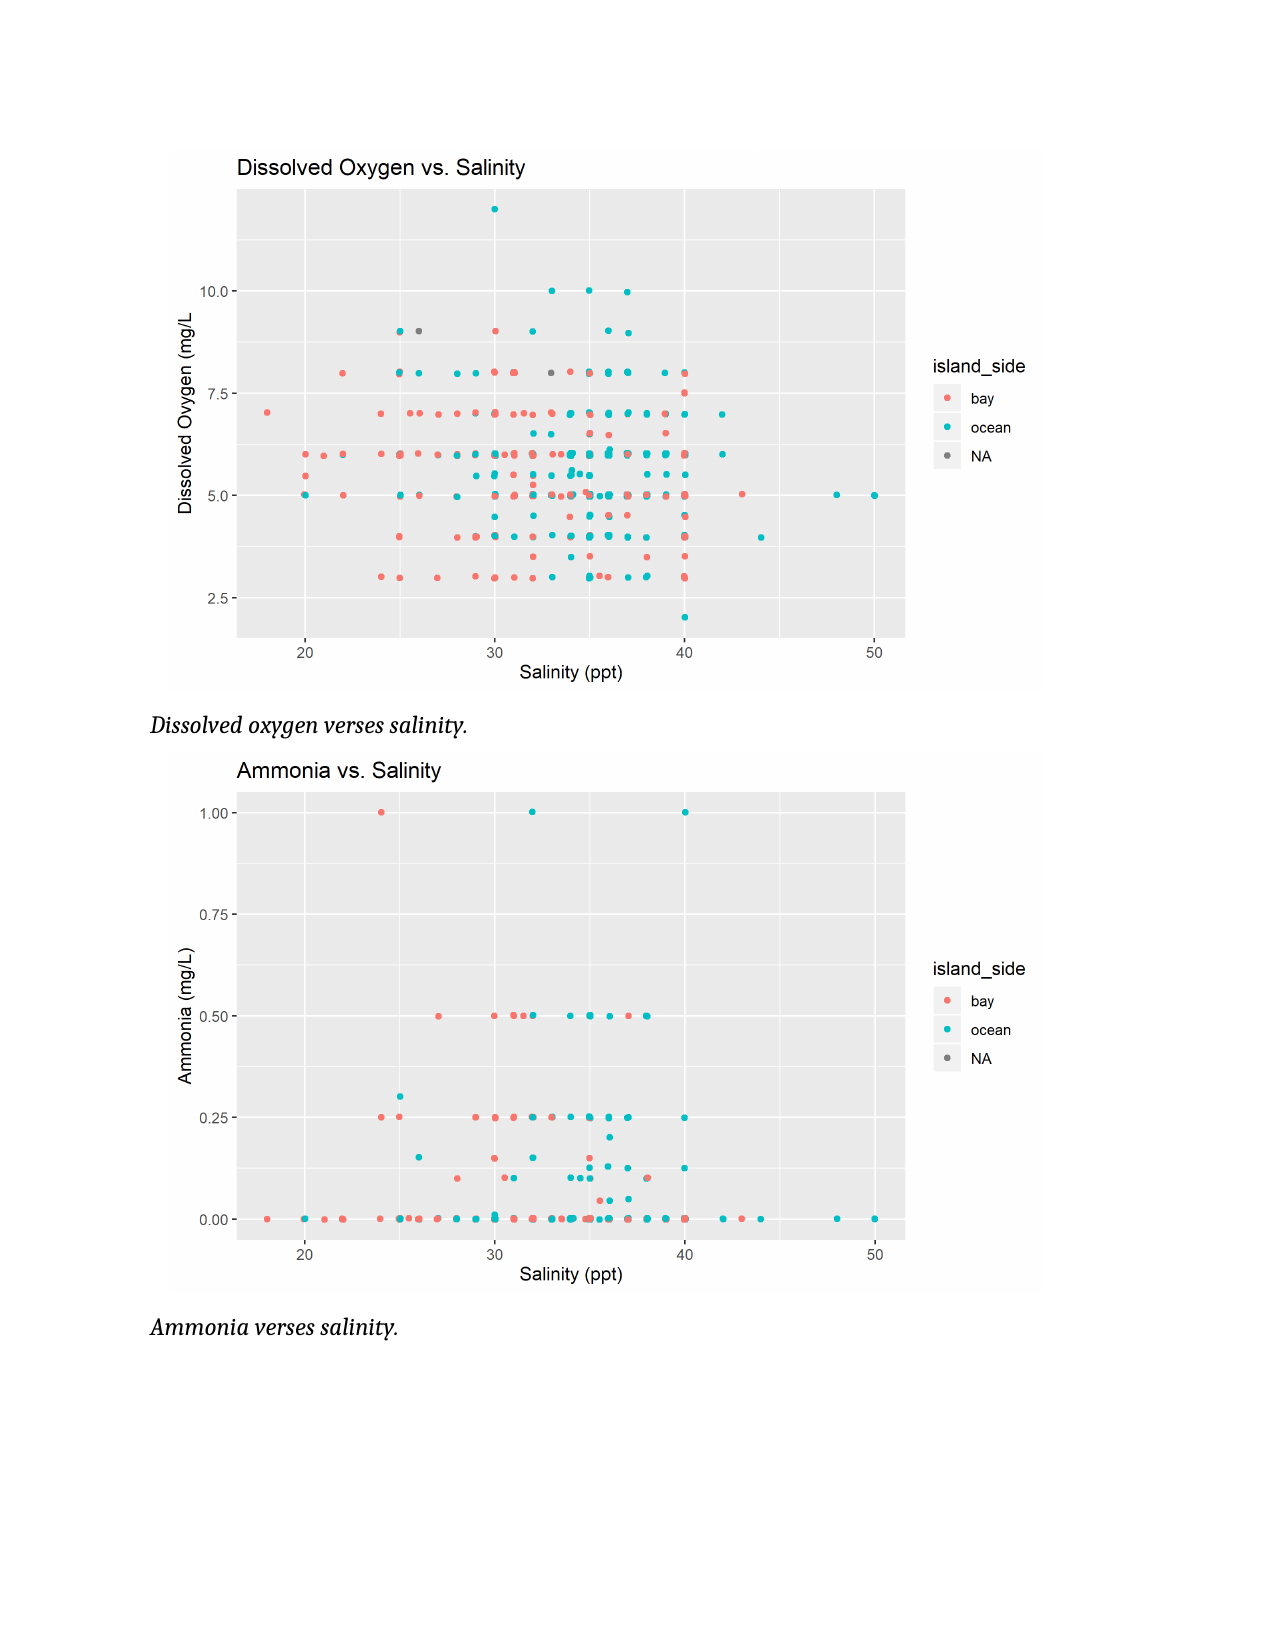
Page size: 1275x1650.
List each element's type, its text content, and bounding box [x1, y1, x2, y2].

picture [168, 150, 1044, 691]
text Ammonia verses salinity. [150, 1313, 1125, 1342]
picture [168, 752, 1044, 1293]
text Dissolved oxygen verses salinity. [150, 711, 1125, 740]
